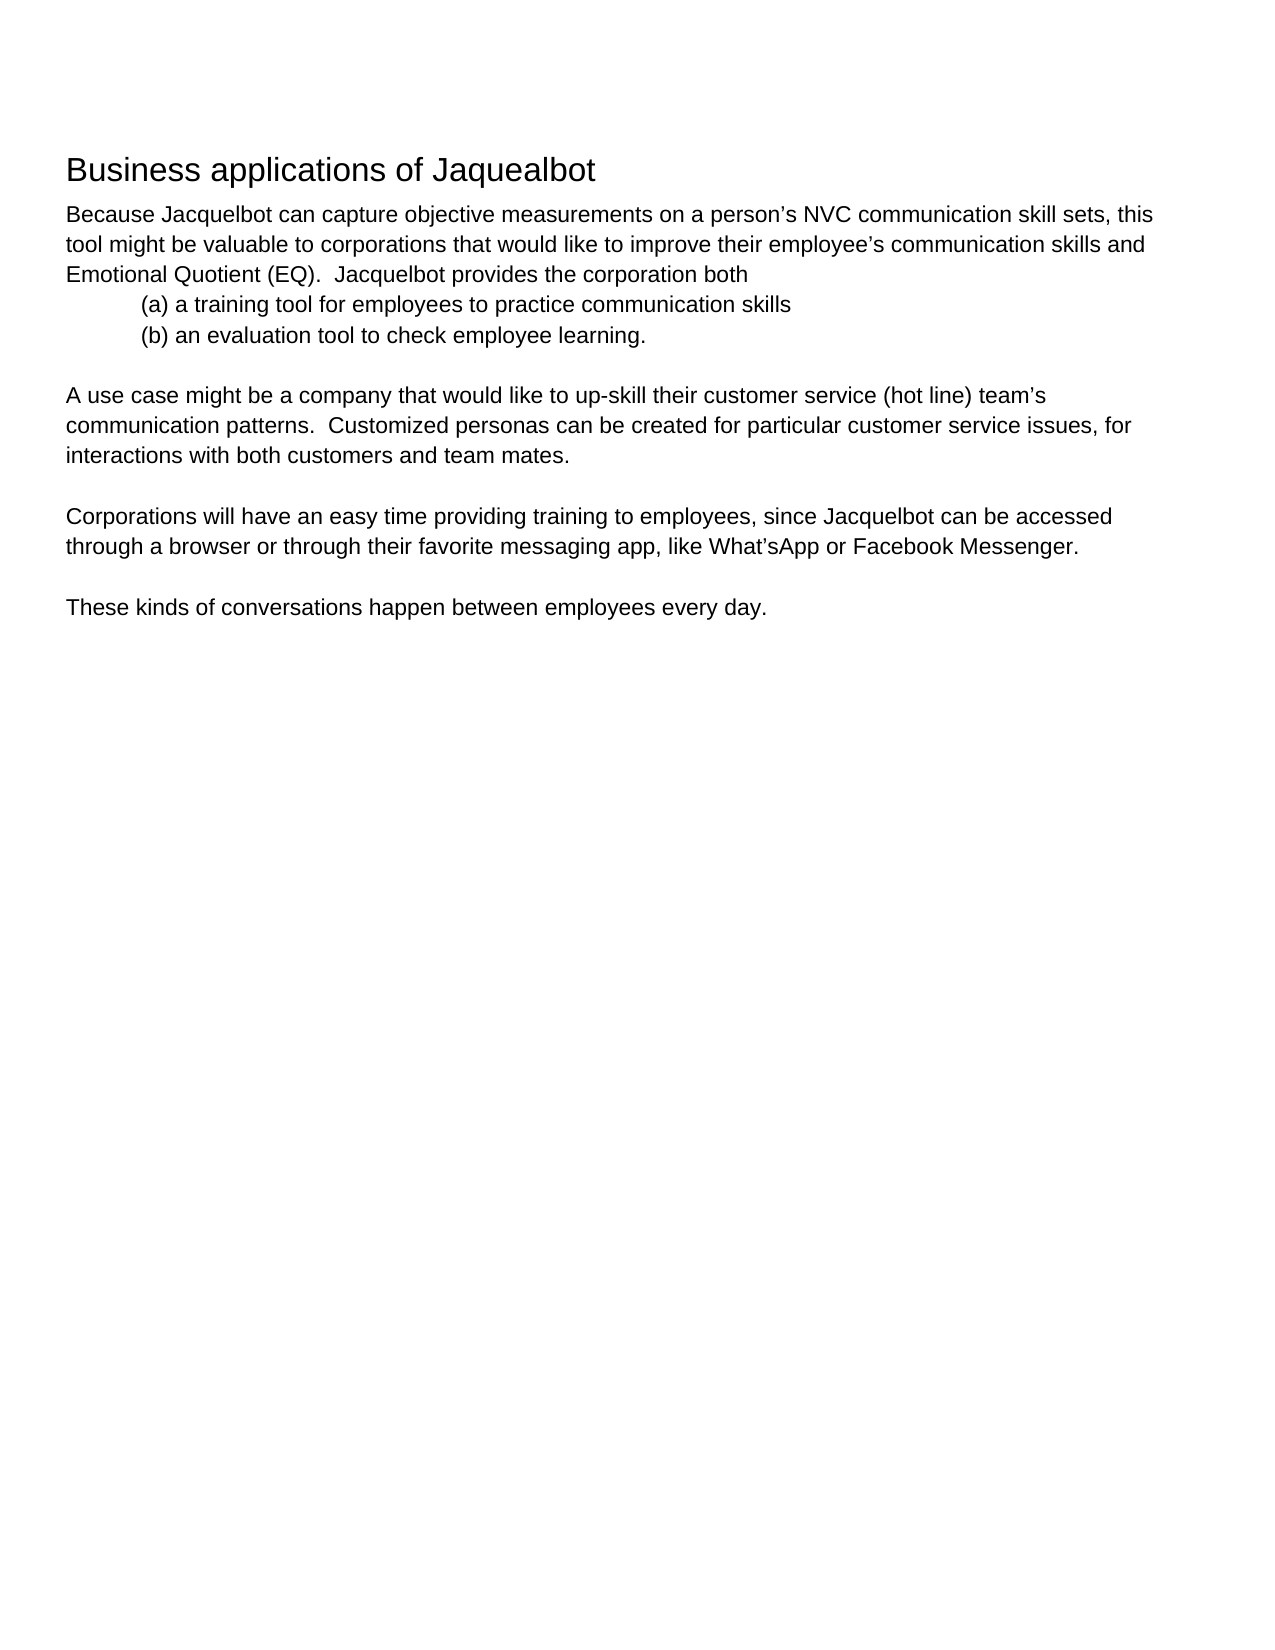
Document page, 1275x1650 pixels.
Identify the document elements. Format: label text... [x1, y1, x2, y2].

text These kinds of conversations happen between employees every day. [66, 593, 1181, 620]
text (b) an evaluation tool to check employee learning. [141, 322, 1181, 348]
subtitle Business applications of Jaquealbot [66, 150, 1181, 188]
text A use case might be a company that would like to up-skill their customer service (hot line) team’s communication patterns. Customized personas can be created for particular customer service issues, for interactions with both customers and team mates. [66, 382, 1162, 469]
text (a) a training tool for employees to practice communication skills [141, 291, 1181, 318]
text Because Jacquelbot can capture objective measurements on a person’s NVC communication skill sets, this tool might be valuable to corporations that would like to improve their employee’s communication skills and Emotional Quotient (EQ). Jacquelbot provides the corporation both [66, 201, 1181, 288]
text Corporations will have an easy time providing training to employees, since Jacquelbot can be accessed through a browser or through their favorite messaging app, like What’sApp or Facebook Messenger. [66, 503, 1162, 559]
